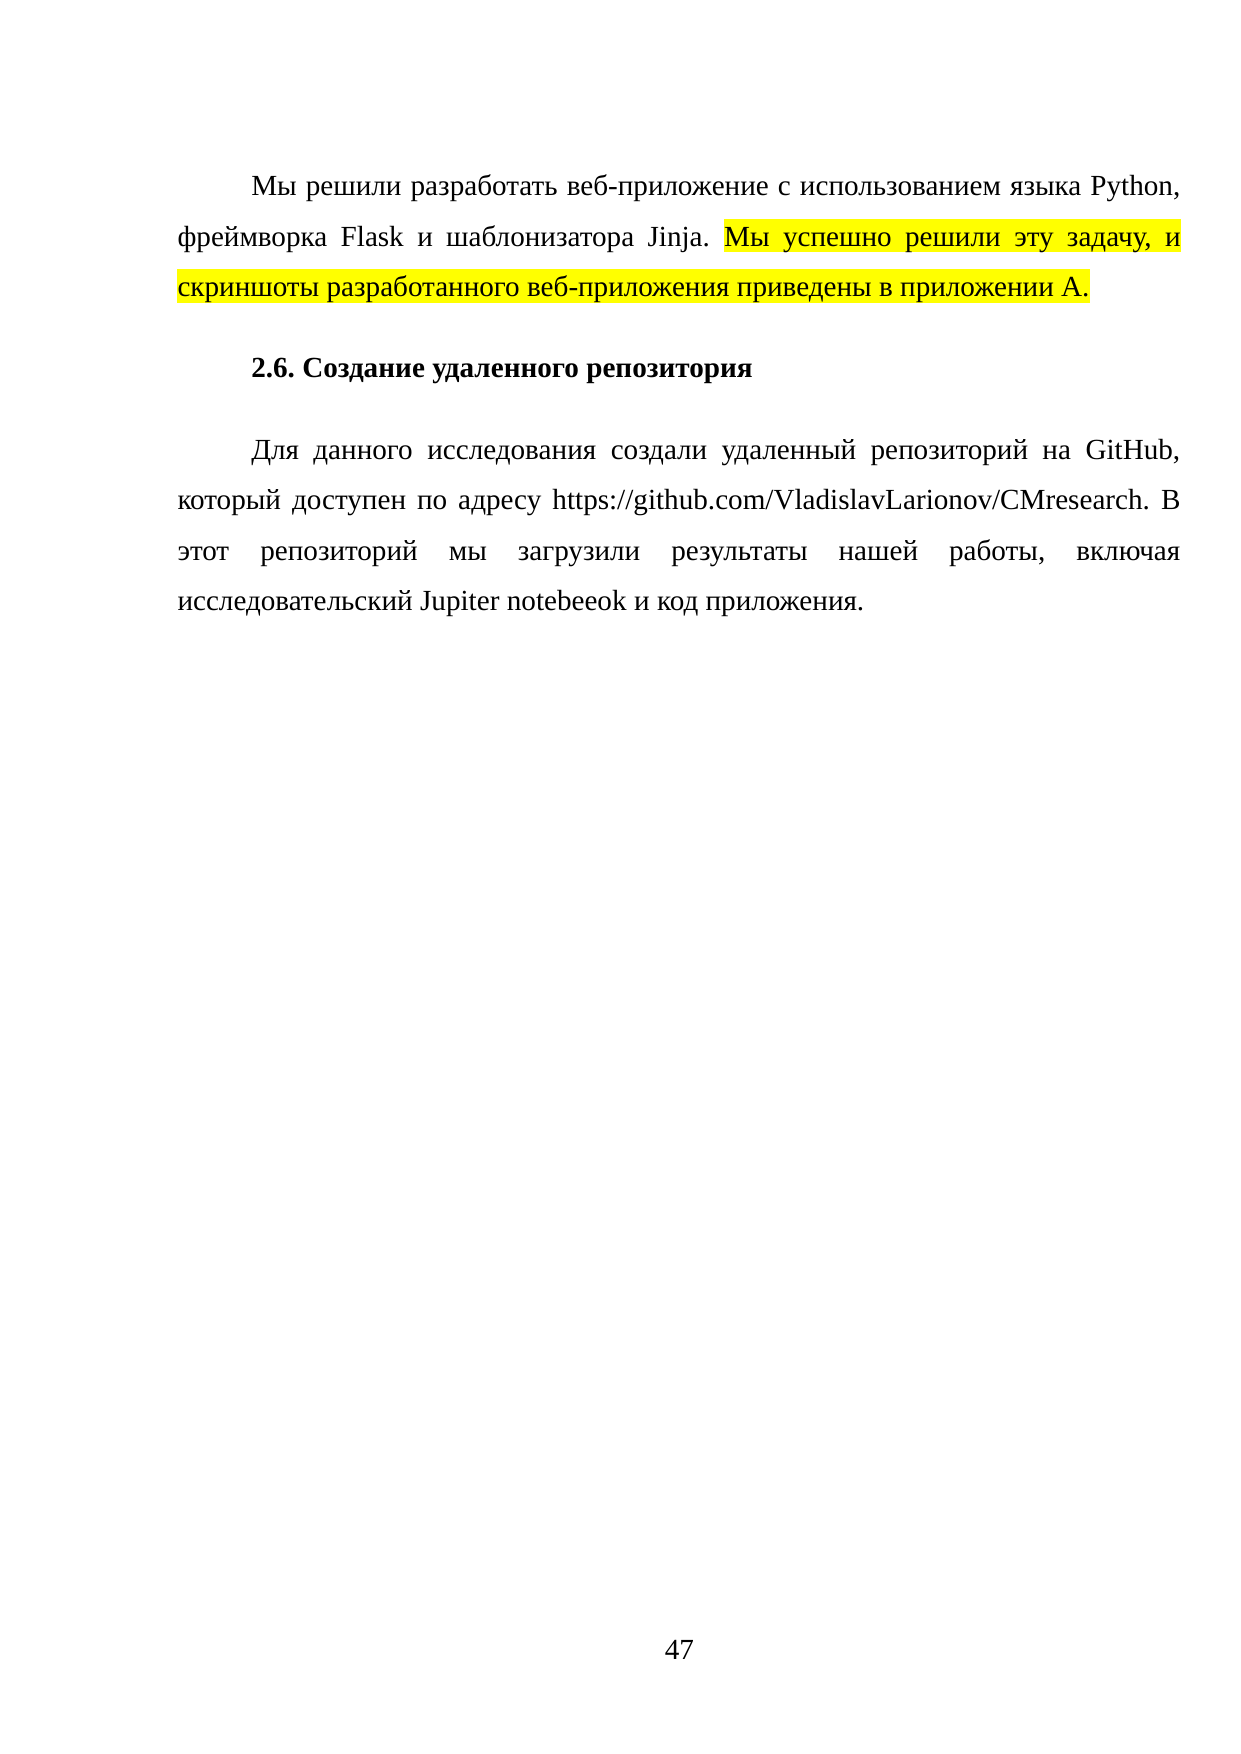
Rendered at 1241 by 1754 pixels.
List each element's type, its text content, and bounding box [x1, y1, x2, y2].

subtitle 2.6. Создание удаленного репозитория [177, 351, 1181, 384]
text Мы решили разработать веб-приложение с использованием языка Python, фреймворка Flask и шаблонизатора Jinja. Мы успешно решили эту задачу, и скриншоты разработанного веб-приложения приведены в приложении А. [177, 168, 1181, 303]
text Для данного исследования создали удаленный репозиторий на GitHub, который доступен по адресу https://github.com/VladislavLarionov/CMresearch. В этот репозиторий мы загрузили результаты нашей работы, включая исследовательский Jupiter notebeeok и код приложения. [177, 432, 1181, 617]
